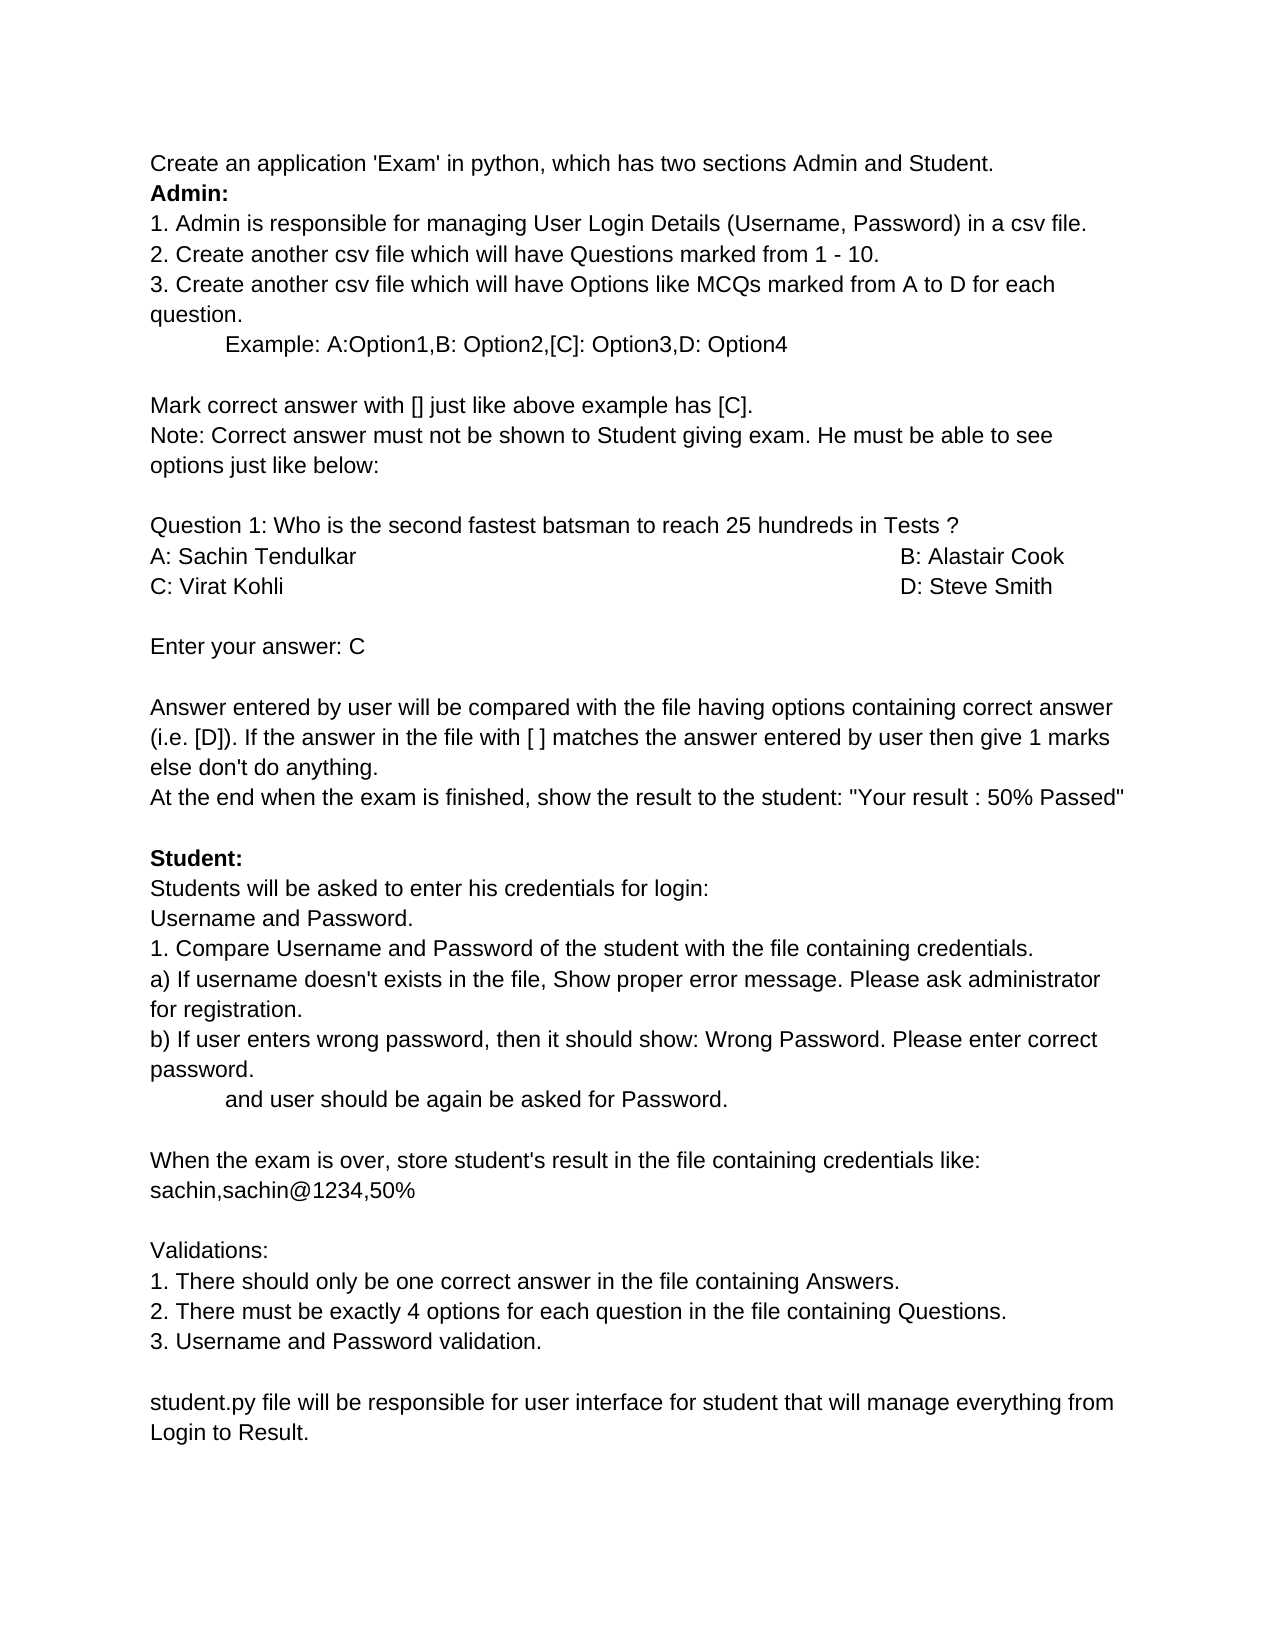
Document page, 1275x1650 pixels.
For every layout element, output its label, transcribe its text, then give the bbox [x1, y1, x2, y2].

text At the end when the exam is finished, show the result to the student: "Your result : 50% Passed" [150, 784, 1125, 811]
text Validations: [150, 1237, 1125, 1264]
text 2. There must be exactly 4 options for each question in the file containing Questions. [150, 1298, 1125, 1324]
text Mark correct answer with [] just like above example has [C]. [150, 392, 1125, 418]
text When the exam is over, store student's result in the file containing credentials like: sachin,sachin@1234,50% [150, 1147, 1125, 1203]
text Answer entered by user will be compared with the file having options containing correct answer (i.e. [D]). If the answer in the file with [ ] matches the answer entered by user then give 1 marks else don't do anything. [150, 694, 1125, 781]
text 1. Compare Username and Password of the student with the file containing credentials. [150, 935, 1125, 962]
text Enter your answer: C [150, 633, 1125, 660]
text b) If user enters wrong password, then it should show: Wrong Password. Please enter correct password. [150, 1026, 1125, 1083]
text 2. Create another csv file which will have Questions marked from 1 - 10. [150, 241, 1125, 267]
text Create an application 'Exam' in python, which has two sections Admin and Student. [150, 150, 1125, 176]
text student.py file will be responsible for user interface for student that will manage everything from Login to Result. [150, 1388, 1125, 1445]
text A: Sachin Tendulkar B: Alastair Cook [150, 543, 1125, 569]
text Example: A:Option1,B: Option2,[C]: Option3,D: Option4 [150, 331, 1125, 358]
text Students will be asked to enter his credentials for login: [150, 875, 1125, 901]
text 3. Username and Password validation. [150, 1328, 1125, 1354]
text Admin: [150, 180, 1125, 207]
text and user should be again be asked for Password. [150, 1086, 1125, 1113]
text Student: [150, 845, 1125, 871]
text Note: Correct answer must not be shown to Student giving exam. He must be able to see options just like below: [150, 422, 1125, 478]
text 1. Admin is responsible for managing User Login Details (Username, Password) in a csv file. [150, 210, 1125, 237]
text 1. There should only be one correct answer in the file containing Answers. [150, 1268, 1125, 1294]
text Username and Password. [150, 905, 1125, 932]
text a) If username doesn't exists in the file, Show proper error message. Please ask administrator for registration. [150, 966, 1125, 1022]
text Question 1: Who is the second fastest batsman to reach 25 hundreds in Tests ? [150, 512, 1125, 539]
text C: Virat Kohli D: Steve Smith [150, 573, 1125, 599]
text 3. Create another csv file which will have Options like MCQs marked from A to D for each question. [150, 271, 1125, 327]
